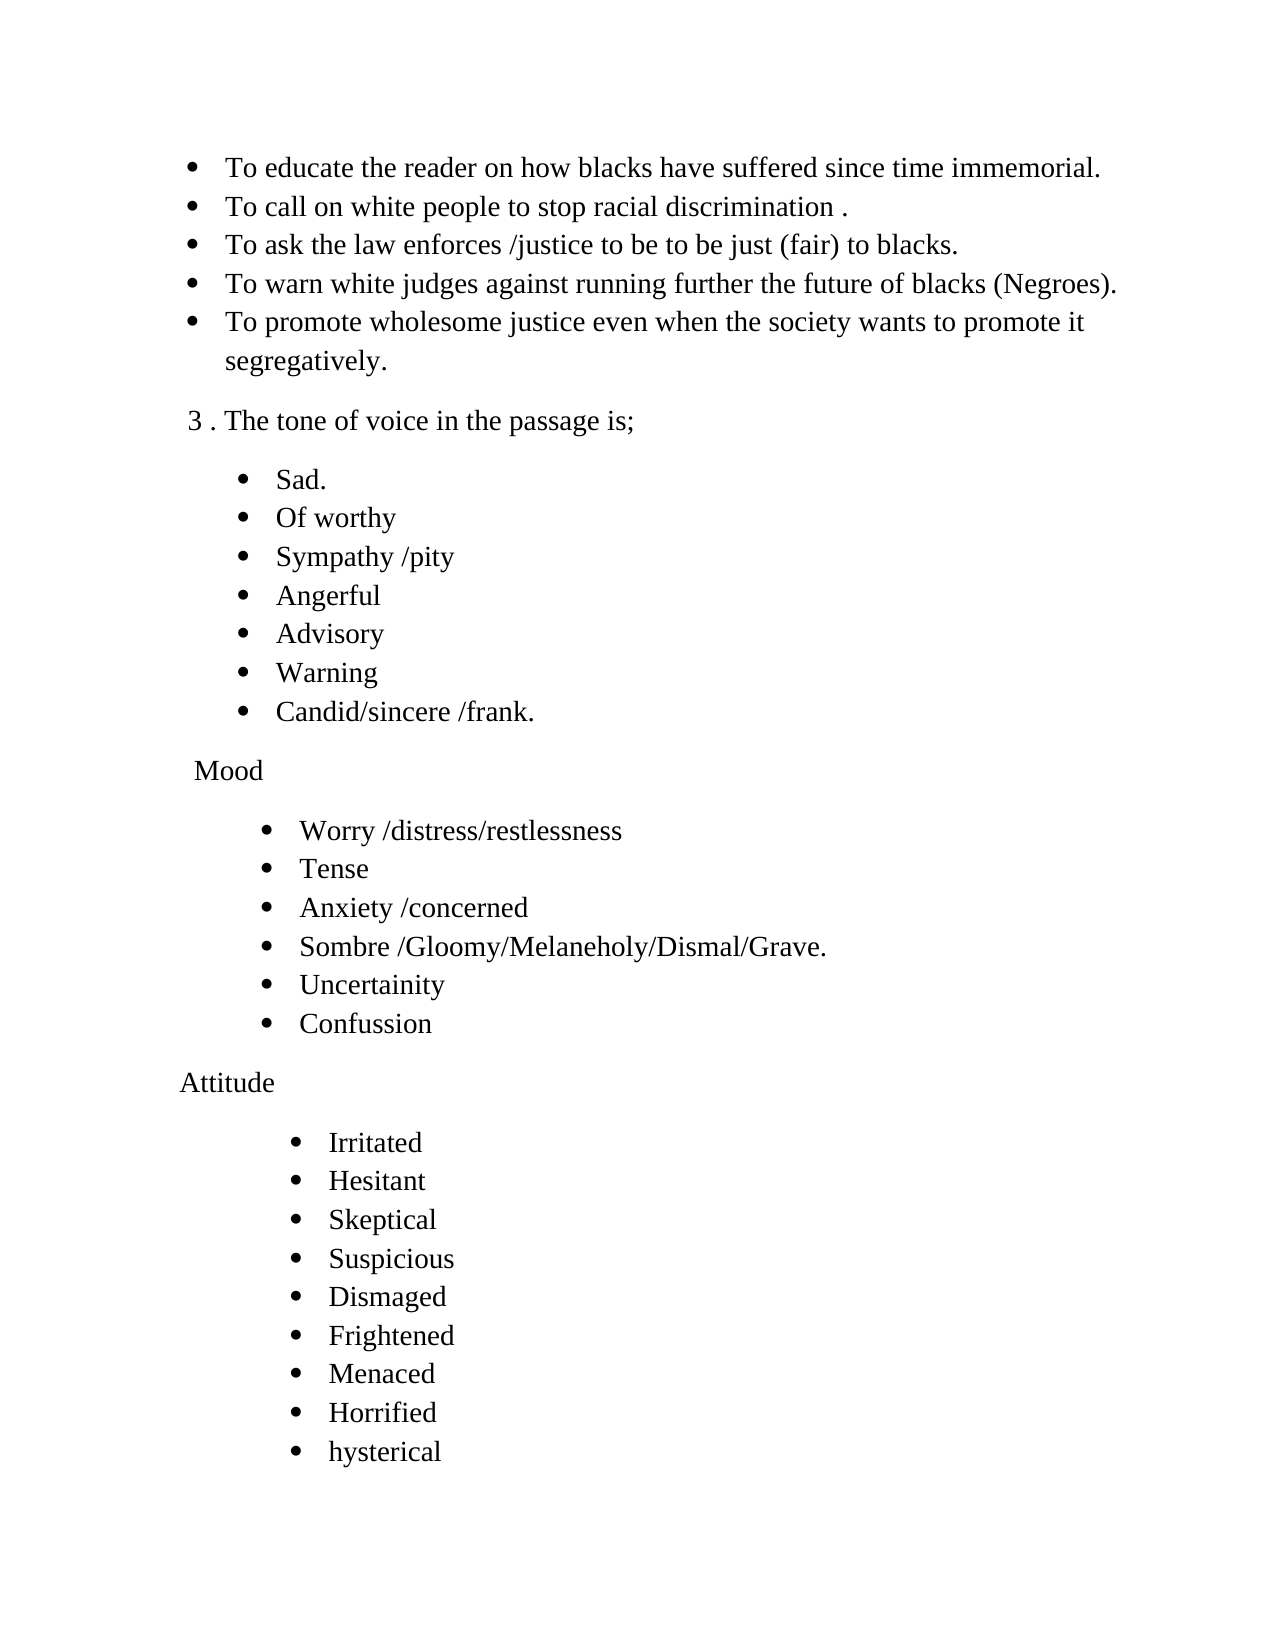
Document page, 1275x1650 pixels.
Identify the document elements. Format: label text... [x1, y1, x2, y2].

list To ask the law enforces /justice to be to be just (fair) to blacks. [187, 227, 1125, 261]
list Dismaged [291, 1279, 1125, 1313]
list Suspicious [291, 1241, 1125, 1274]
list Irritated [291, 1125, 1125, 1158]
list Sympathy /pity [238, 539, 1125, 573]
list Warning [238, 655, 1125, 689]
list To call on white people to stop racial discrimination . [187, 189, 1125, 222]
text Mood [150, 753, 1125, 787]
list Of worthy [238, 501, 1125, 534]
list Angerful [238, 578, 1125, 612]
list Horrified [291, 1395, 1125, 1429]
list Skeptical [291, 1202, 1125, 1236]
list Menaced [291, 1357, 1125, 1390]
list Advisory [238, 617, 1125, 650]
list To educate the reader on how blacks have suffered since time immemorial. [187, 150, 1125, 184]
list Uncertainity [262, 967, 1125, 1001]
list Sombre /Gloomy/Melaneholy/Dismal/Grave. [262, 929, 1125, 962]
text 3 . The tone of voice in the passage is; [187, 403, 1125, 436]
list To promote wholesome justice even when the society wants to promote it segregatively. [187, 304, 1125, 377]
list Hesitant [291, 1163, 1125, 1197]
text Attitude [150, 1065, 1125, 1099]
list Sad. [238, 462, 1125, 496]
list Anxiety /concerned [262, 890, 1125, 924]
list Frightened [291, 1318, 1125, 1352]
list hysterical [291, 1434, 1125, 1468]
list To warn white judges against running further the future of blacks (Negroes). [187, 266, 1125, 299]
list Candid/sincere /frank. [238, 694, 1125, 727]
list Confussion [262, 1006, 1125, 1039]
list Worry /distress/restlessness [262, 813, 1125, 846]
list Tense [262, 851, 1125, 885]
